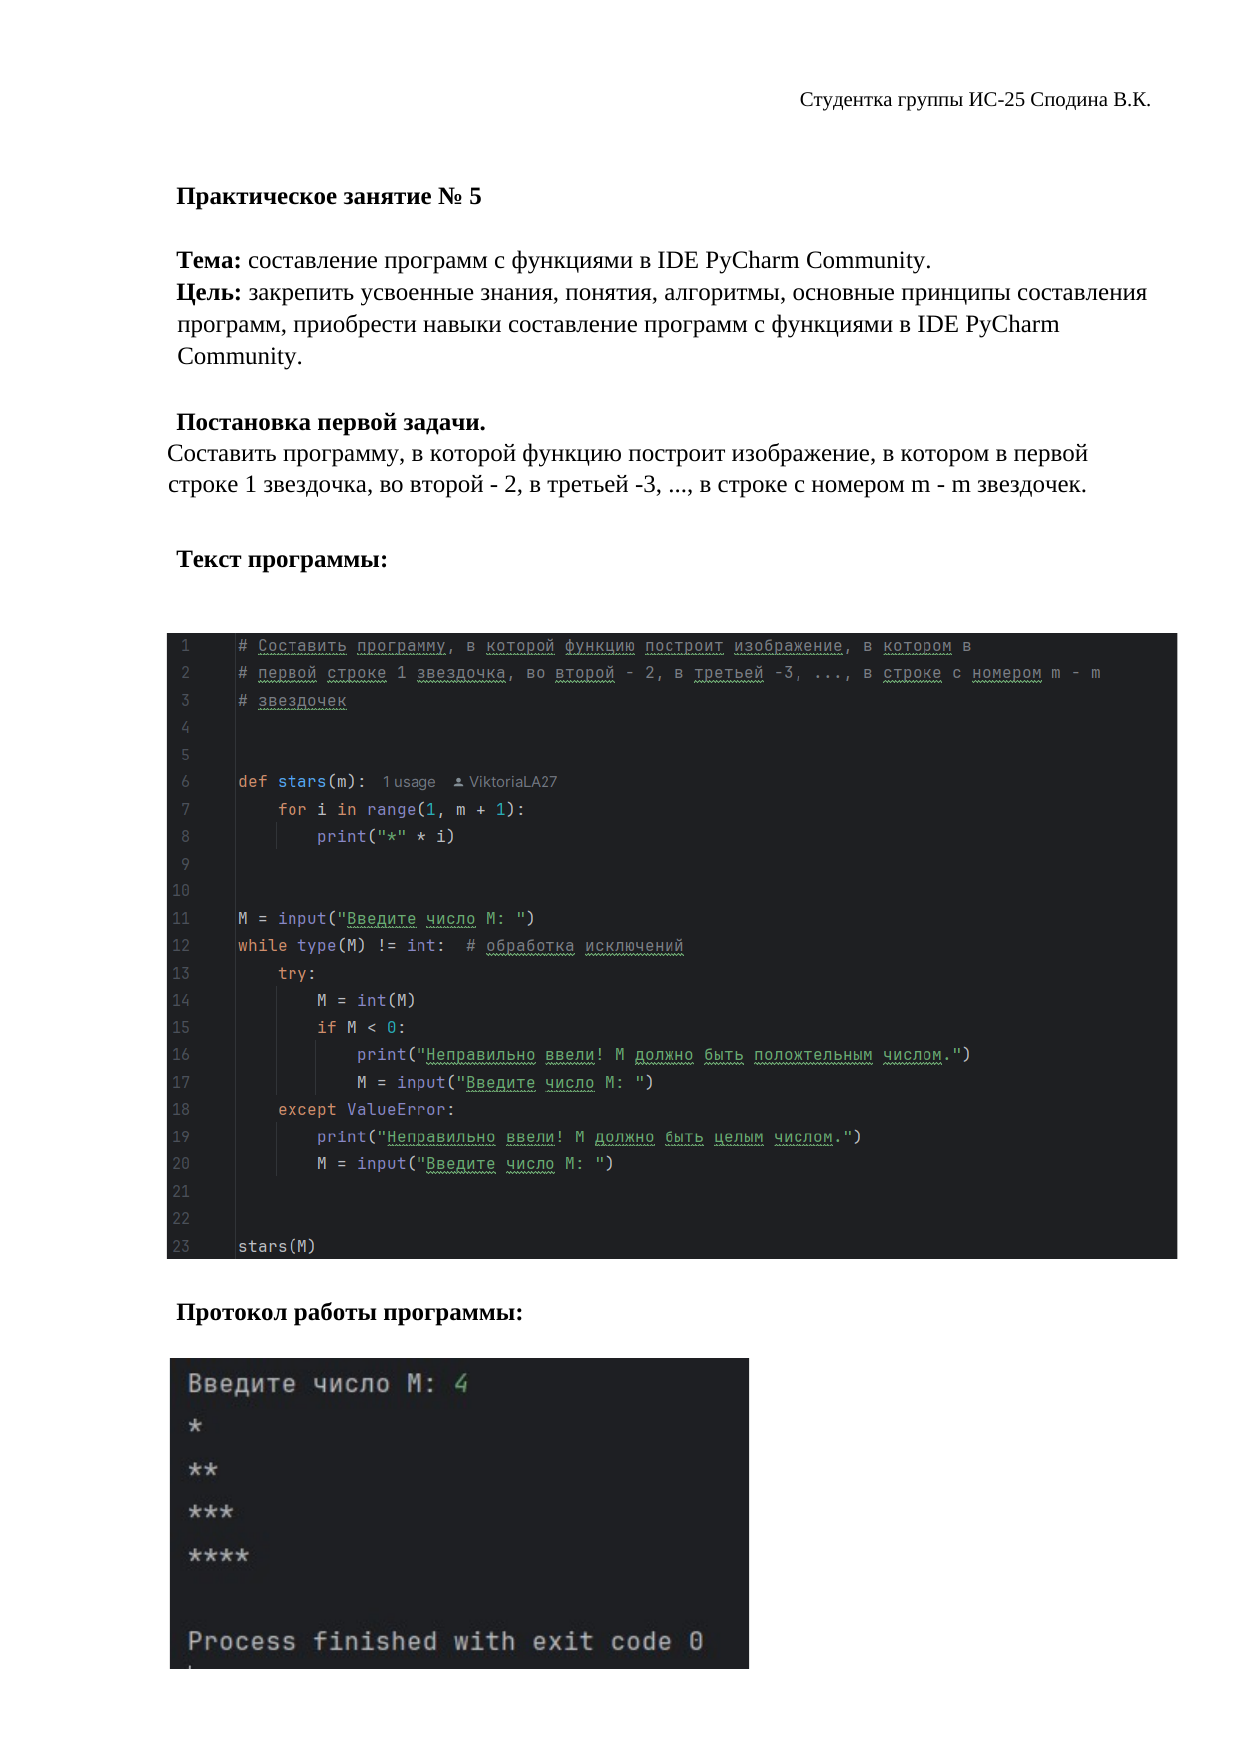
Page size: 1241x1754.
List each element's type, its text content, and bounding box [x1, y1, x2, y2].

text Протокол работы программы: [176, 1297, 1177, 1326]
text Тема: составление программ с функциями в IDE PyCharm Community. [176, 245, 1164, 274]
picture [166, 633, 1178, 1259]
text Текст программы: [176, 544, 1177, 573]
text Практическое занятие № 5 [176, 181, 1177, 210]
text Студентка группы ИС-25 Сподина В.К. [167, 87, 1151, 111]
text Цель: закрепить усвоенные знания, понятия, алгоритмы, основные принципы составления программ, приобрести навыки составление программ с функциями в IDE PyCharm Community. [176, 277, 1164, 370]
text Составить программу, в которой функцию построит изображение, в котором в первой строке 1 звездочка, во второй - 2, в третьей -3, ..., в строке с номером m - m звездочек. [167, 438, 1164, 498]
text Постановка первой задачи. [176, 407, 1177, 435]
picture [169, 1358, 750, 1669]
